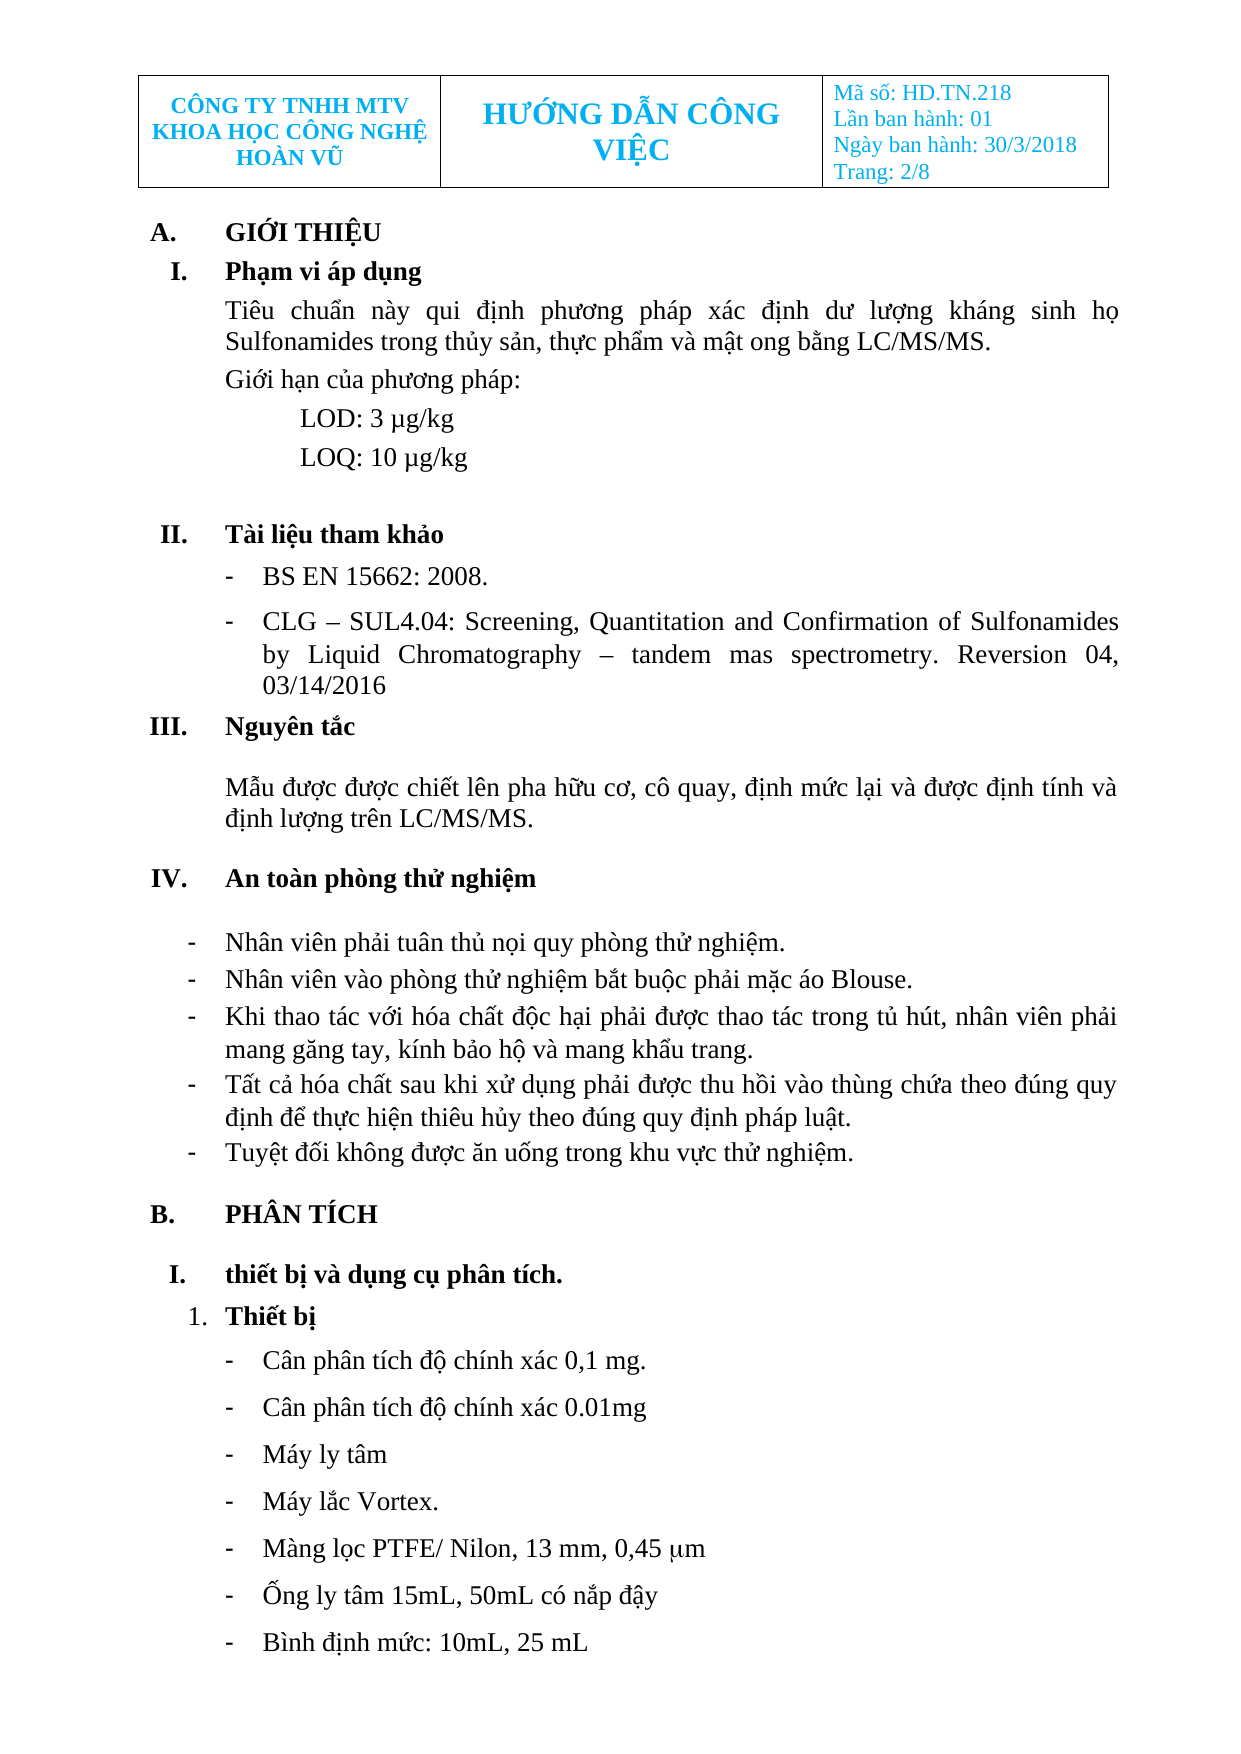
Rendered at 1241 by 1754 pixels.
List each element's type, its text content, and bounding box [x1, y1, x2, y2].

list Màng lọc PTFE/ Nilon, 13 mm, 0,45 m [225, 1528, 1120, 1565]
list Nhân viên phải tuân thủ nọi quy phòng thử nghiệm. [187, 922, 1119, 959]
list PHÂN TÍCH [150, 1198, 1119, 1229]
list Cân phân tích độ chính xác 0.01mg [225, 1388, 1120, 1424]
subtitle GIỚI THIỆU [150, 216, 1120, 248]
text LOQ: 10 µg/kg [225, 441, 1120, 472]
picture [913, 164, 917, 174]
list Ống ly tâm 15mL, 50mL có nắp đậy [225, 1575, 1120, 1612]
list Nhân viên vào phòng thử nghiệm bắt buộc phải mặc áo Blouse. [187, 959, 1119, 996]
list Nguyên tắc [187, 710, 1120, 741]
text 1. Thiết bị [187, 1300, 1120, 1331]
list Tuyệt đối không được ăn uống trong khu vực thử nghiệm. [187, 1132, 1119, 1169]
text LOD: 3 µg/kg [225, 402, 1120, 433]
list Bình định mức: 10mL, 25 mL [225, 1622, 1120, 1659]
subtitle Phạm vi áp dụng [187, 255, 1120, 286]
picture [1026, 137, 1030, 147]
list An toàn phòng thử nghiệm [187, 862, 1119, 893]
list Khi thao tác với hóa chất độc hại phải được thao tác trong tủ hút, nhân viên phải mang găng tay, kính bảo hộ và mang khẩu trang. [187, 996, 1119, 1064]
subtitle Tài liệu tham khảo [187, 518, 1120, 549]
list BS EN 15662: 2008. [225, 557, 1120, 594]
list CLG – SUL4.04: Screening, Quantitation and Confirmation of Sulfonamides by Liquid Chromatography – tandem mas spectrometry. Reversion 04, 03/14/2016 [225, 601, 1120, 700]
text Mẫu được được chiết lên pha hữu cơ, cô quay, định mức lại và được định tính và định lượng trên LC/MS/MS. [225, 771, 1119, 833]
text Tiêu chuẩn này qui định phương pháp xác định dư lượng kháng sinh họ Sulfonamides trong thủy sản, thực phẩm và mật ong bằng LC/MS/MS. [225, 294, 1120, 356]
list Máy lắc Vortex. [225, 1481, 1120, 1518]
text Giới hạn của phương pháp: [225, 363, 1120, 395]
subtitle Máy ly tâm [225, 1434, 1120, 1471]
list Tất cả hóa chất sau khi xử dụng phải được thu hồi vào thùng chứa theo đúng quy định để thực hiện thiêu hủy theo đúng quy định pháp luật. [187, 1064, 1119, 1132]
text I. thiết bị và dụng cụ phân tích. [169, 1258, 1120, 1290]
list Cân phân tích độ chính xác 0,1 mg. [225, 1341, 1120, 1378]
